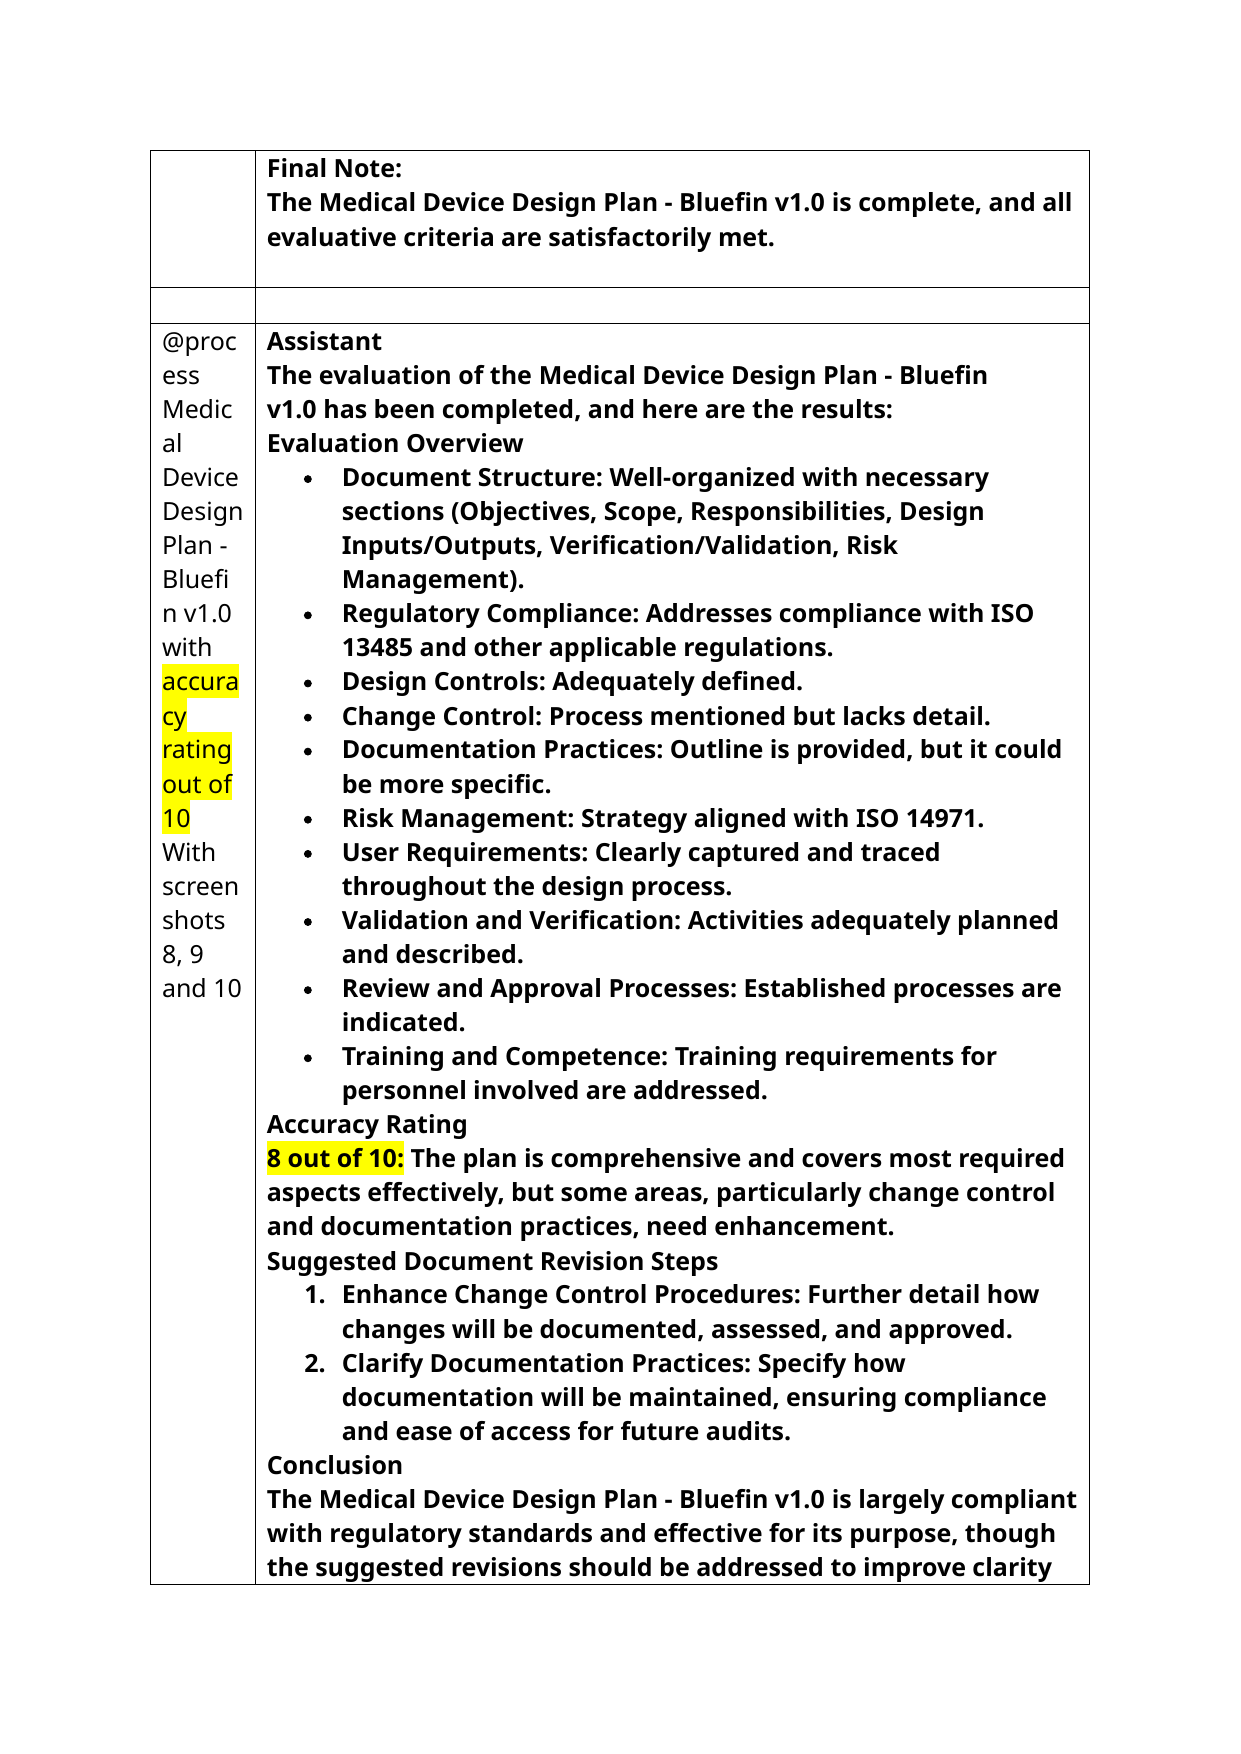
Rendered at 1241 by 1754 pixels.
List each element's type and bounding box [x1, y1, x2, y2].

table_cell [151, 288, 255, 322]
table_cell [256, 324, 1089, 1584]
table_cell [151, 324, 255, 1584]
table_cell [151, 151, 255, 287]
table_cell [256, 288, 1089, 322]
table_cell [256, 151, 1089, 287]
